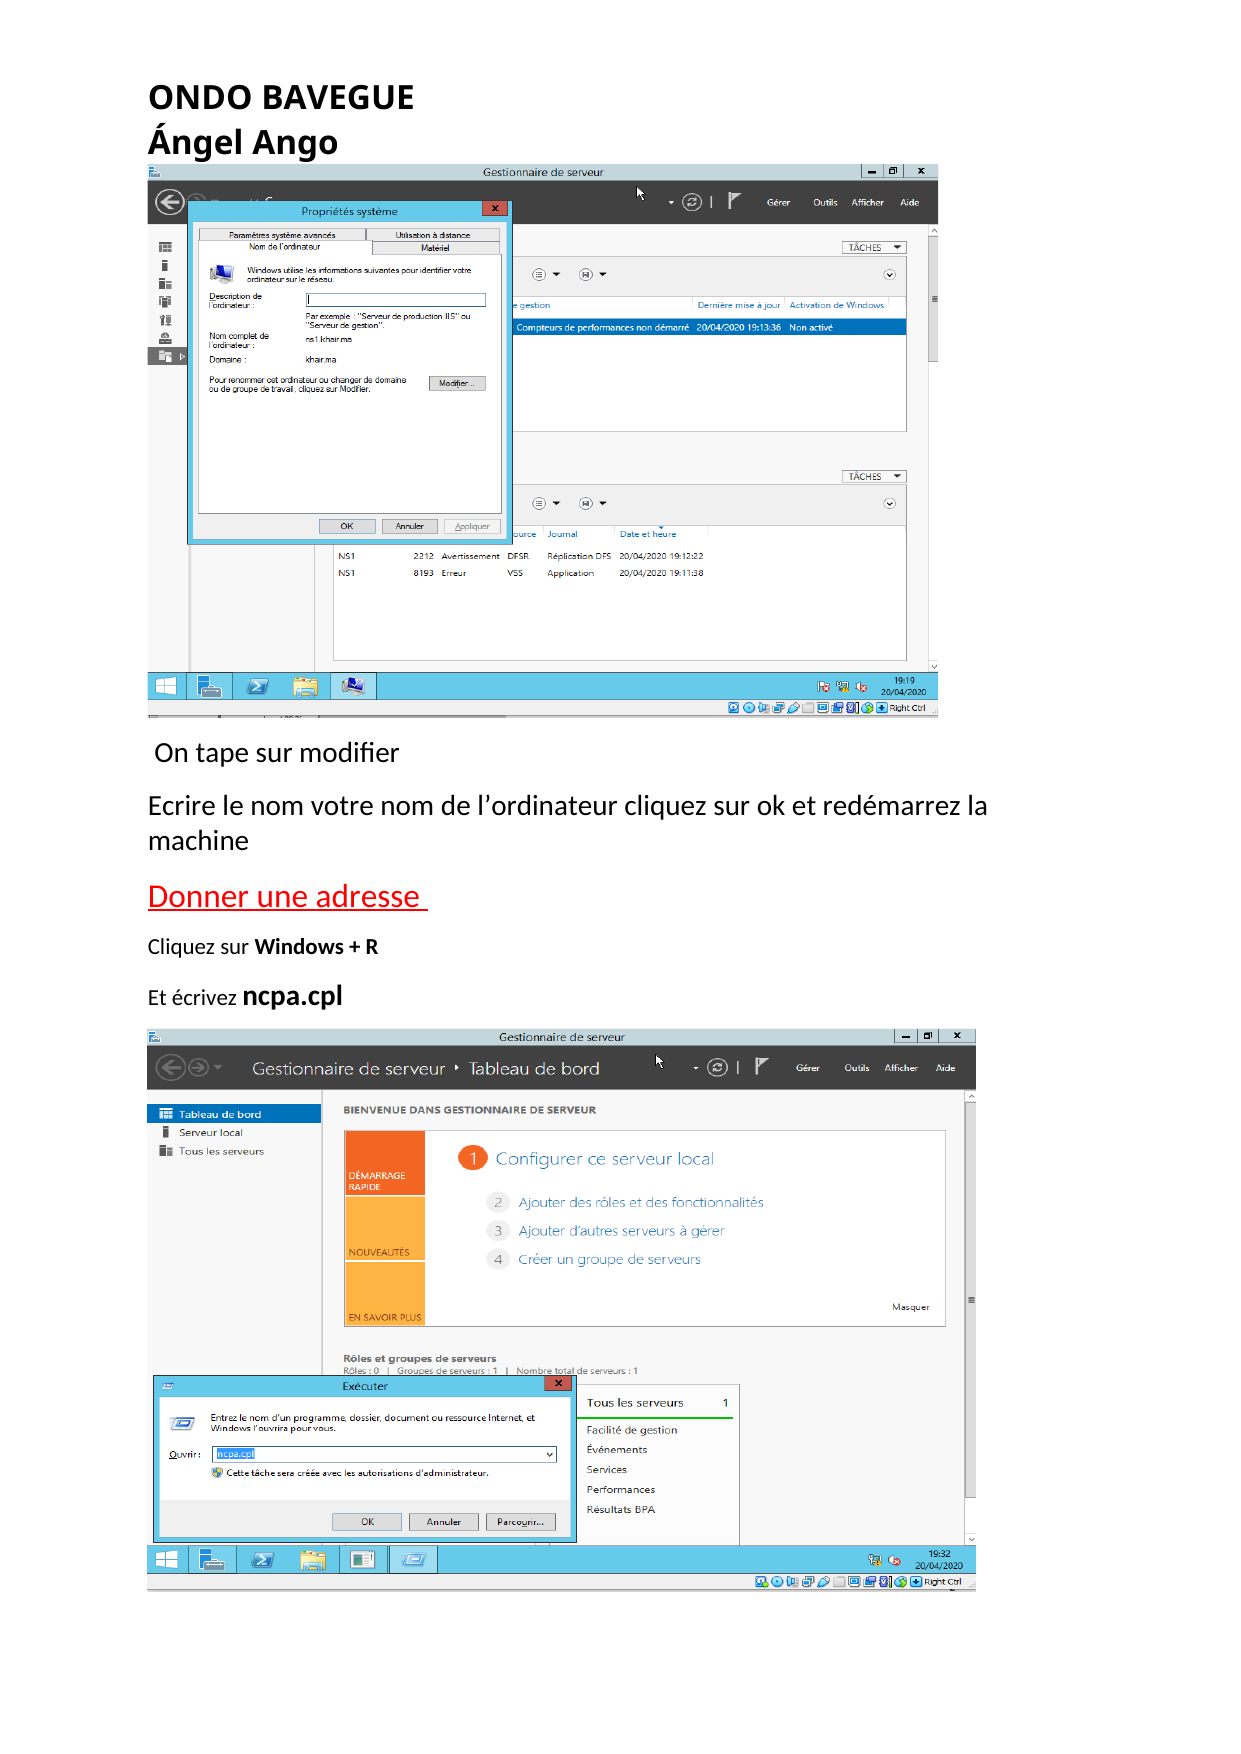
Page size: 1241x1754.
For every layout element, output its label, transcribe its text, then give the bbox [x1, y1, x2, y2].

text Donner une adresse [148, 874, 1093, 915]
text Et écrivez ncpa.cpl [148, 977, 1093, 1012]
text Cliquez sur Windows + R [148, 932, 1093, 960]
text On tape sur modifier [148, 734, 1093, 770]
text Ecrire le nom votre nom de l’ordinateur cliquez sur ok et redémarrez la machine [148, 787, 1093, 858]
picture [147, 1028, 976, 1592]
picture [147, 164, 939, 718]
